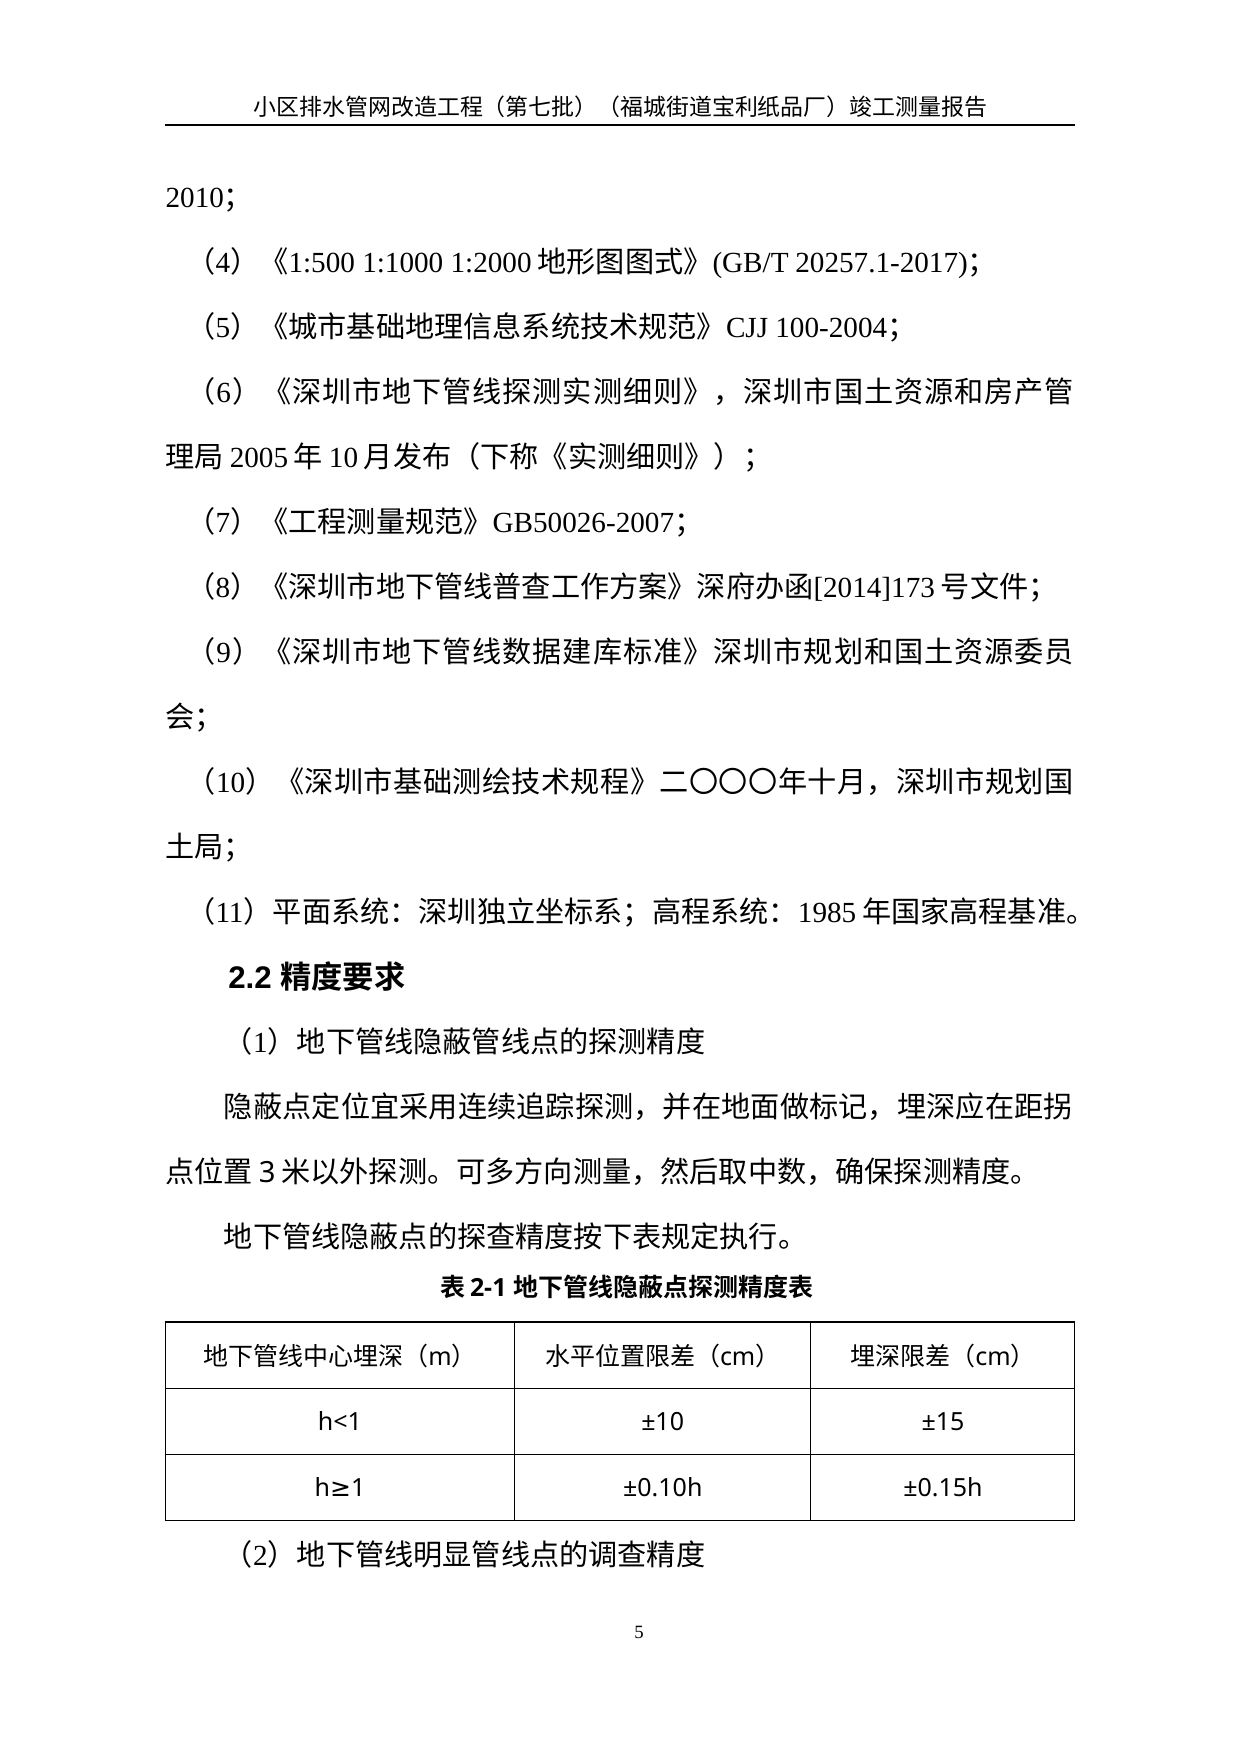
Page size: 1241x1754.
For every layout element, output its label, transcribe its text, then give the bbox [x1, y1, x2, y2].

text （6）《深圳市地下管线探测实测细则》，深圳市国土资源和房产管理局2005年10月发布（下称《实测细则》）； [165, 357, 1075, 487]
table_cell ±15 [811, 1389, 1074, 1453]
text （1）地下管线隐蔽管线点的探测精度 [165, 1007, 1075, 1072]
text （10）《深圳市基础测绘技术规程》二〇〇〇年十月，深圳市规划国土局； [165, 747, 1075, 877]
table_header 水平位置限差（cm） [515, 1323, 810, 1387]
table_cell ±0.15h [811, 1455, 1074, 1519]
text （4）《1:500 1:1000 1:2000地形图图式》(GB/T 20257.1-2017)； [165, 227, 1075, 292]
text （8）《深圳市地下管线普查工作方案》深府办函[2014]173号文件； [165, 552, 1075, 617]
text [165, 162, 1075, 227]
text （9）《深圳市地下管线数据建库标准》深圳市规划和国土资源委员会； [165, 617, 1075, 747]
subtitle 2.2 精度要求 [165, 942, 1075, 1007]
table_header 埋深限差（cm） [811, 1323, 1074, 1387]
table_cell h<1 [166, 1389, 514, 1453]
text 地下管线隐蔽点的探查精度按下表规定执行。 [165, 1202, 1075, 1267]
text （2）地下管线明显管线点的调查精度 [165, 1521, 1075, 1586]
table_cell ±10 [515, 1389, 810, 1453]
text （5）《城市基础地理信息系统技术规范》CJJ 100-2004； [165, 292, 1075, 357]
text （7）《工程测量规范》GB50026-2007； [165, 487, 1075, 552]
text （11）平面系统：深圳独立坐标系；高程系统：1985年国家高程基准。 [165, 877, 1075, 942]
text 隐蔽点定位宜采用连续追踪探测，并在地面做标记，埋深应在距拐点位置3米以外探测。可多方向测量，然后取中数，确保探测精度。 [165, 1072, 1075, 1202]
table_cell ±0.10h [515, 1455, 810, 1519]
text 表2-1 地下管线隐蔽点探测精度表 [165, 1267, 1075, 1303]
table_header 地下管线中心埋深（m） [166, 1323, 514, 1387]
table_cell h≥1 [166, 1455, 514, 1519]
